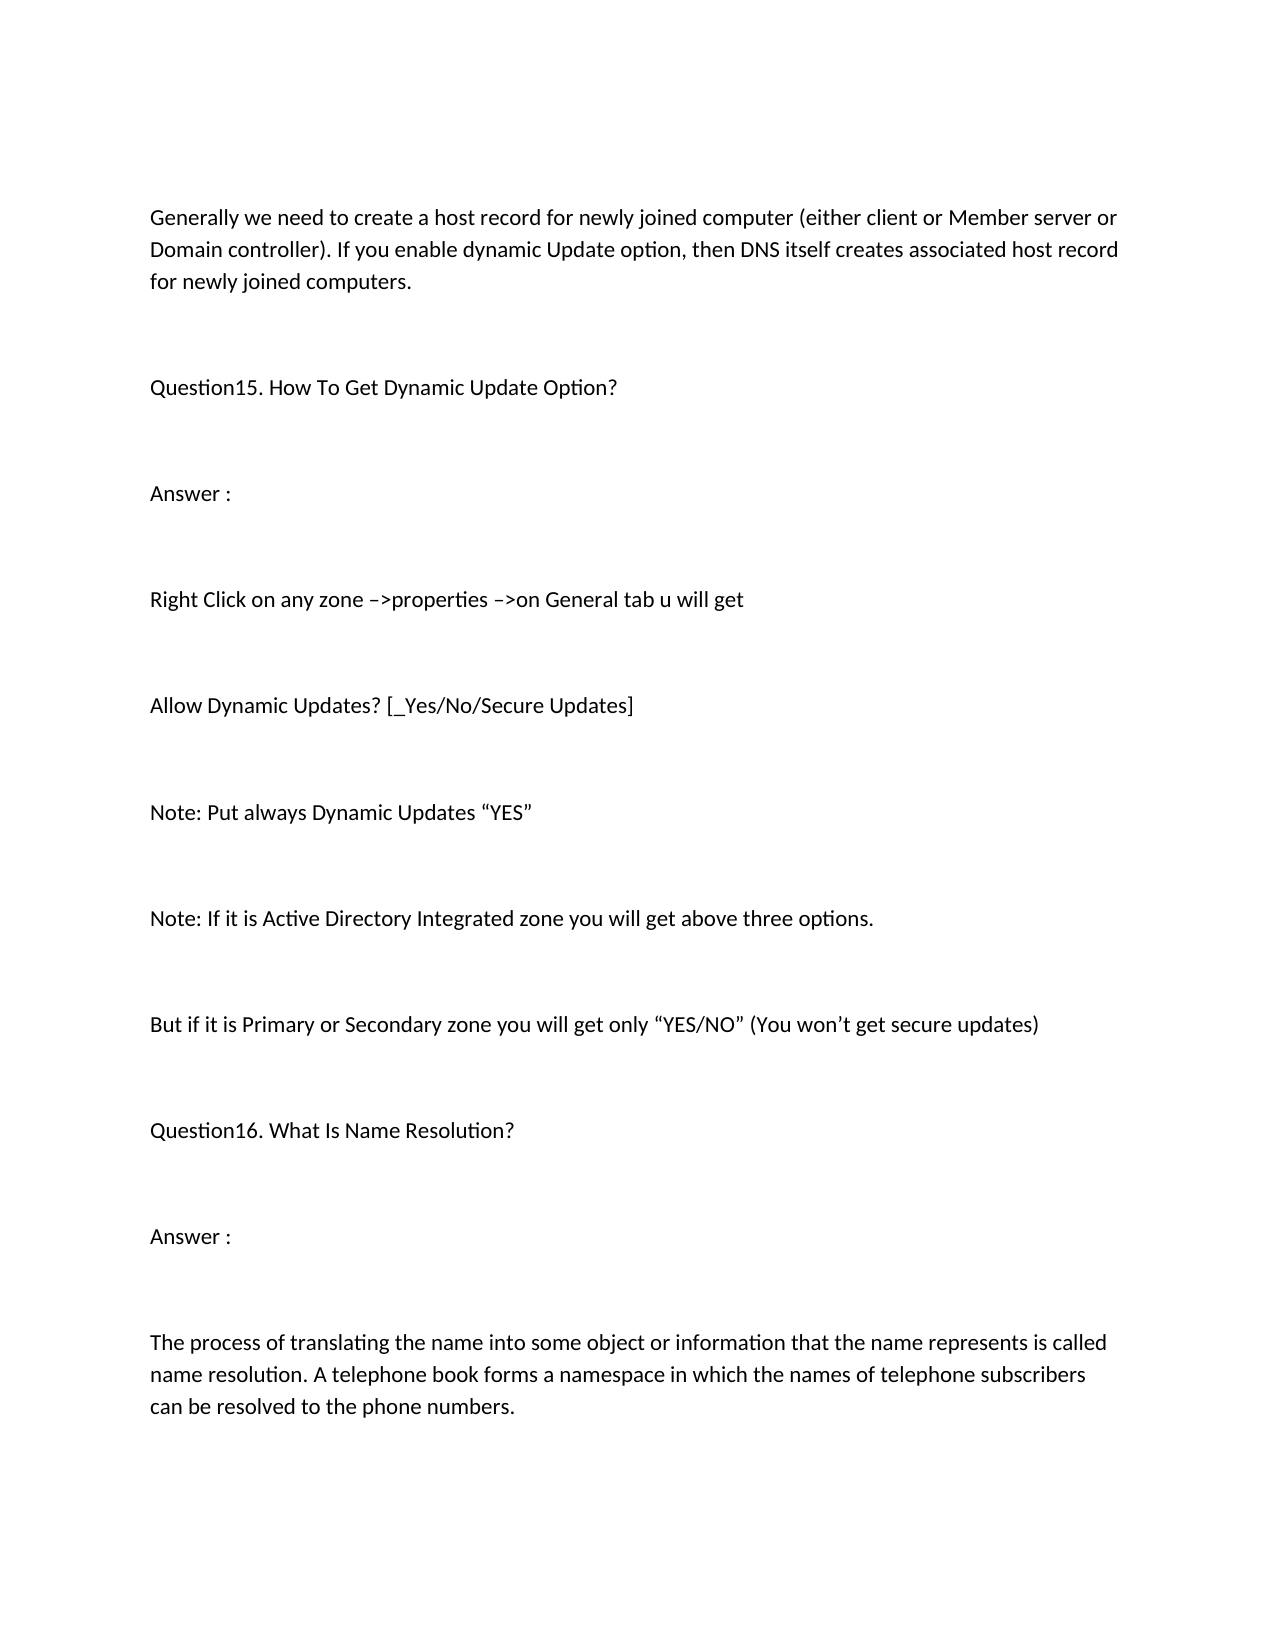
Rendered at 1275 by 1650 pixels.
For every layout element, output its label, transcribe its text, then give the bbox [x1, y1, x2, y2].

text The process of translating the name into some object or information that the name represents is called name resolution. A telephone book forms a namespace in which the names of telephone subscribers can be resolved to the phone numbers. [150, 1328, 1125, 1420]
text Answer : [150, 479, 1125, 507]
text Question15. How To Get Dynamic Update Option? [150, 373, 1125, 401]
text Right Click on any zone –>properties –>on General tab u will get [150, 586, 1125, 613]
text Question16. What Is Name Resolution? [150, 1116, 1125, 1144]
text But if it is Primary or Secondary zone you will get only “YES/NO” (You won’t get secure updates) [150, 1010, 1125, 1038]
text Note: If it is Active Directory Integrated zone you will get above three options. [150, 904, 1125, 932]
text Allow Dynamic Updates? [_Yes/No/Secure Updates] [150, 692, 1125, 719]
text Note: Put always Dynamic Updates “YES” [150, 798, 1125, 826]
text Generally we need to create a host record for newly joined computer (either client or Member server or Domain controller). If you enable dynamic Update option, then DNS itself creates associated host record for newly joined computers. [150, 203, 1125, 295]
text Answer : [150, 1222, 1125, 1250]
